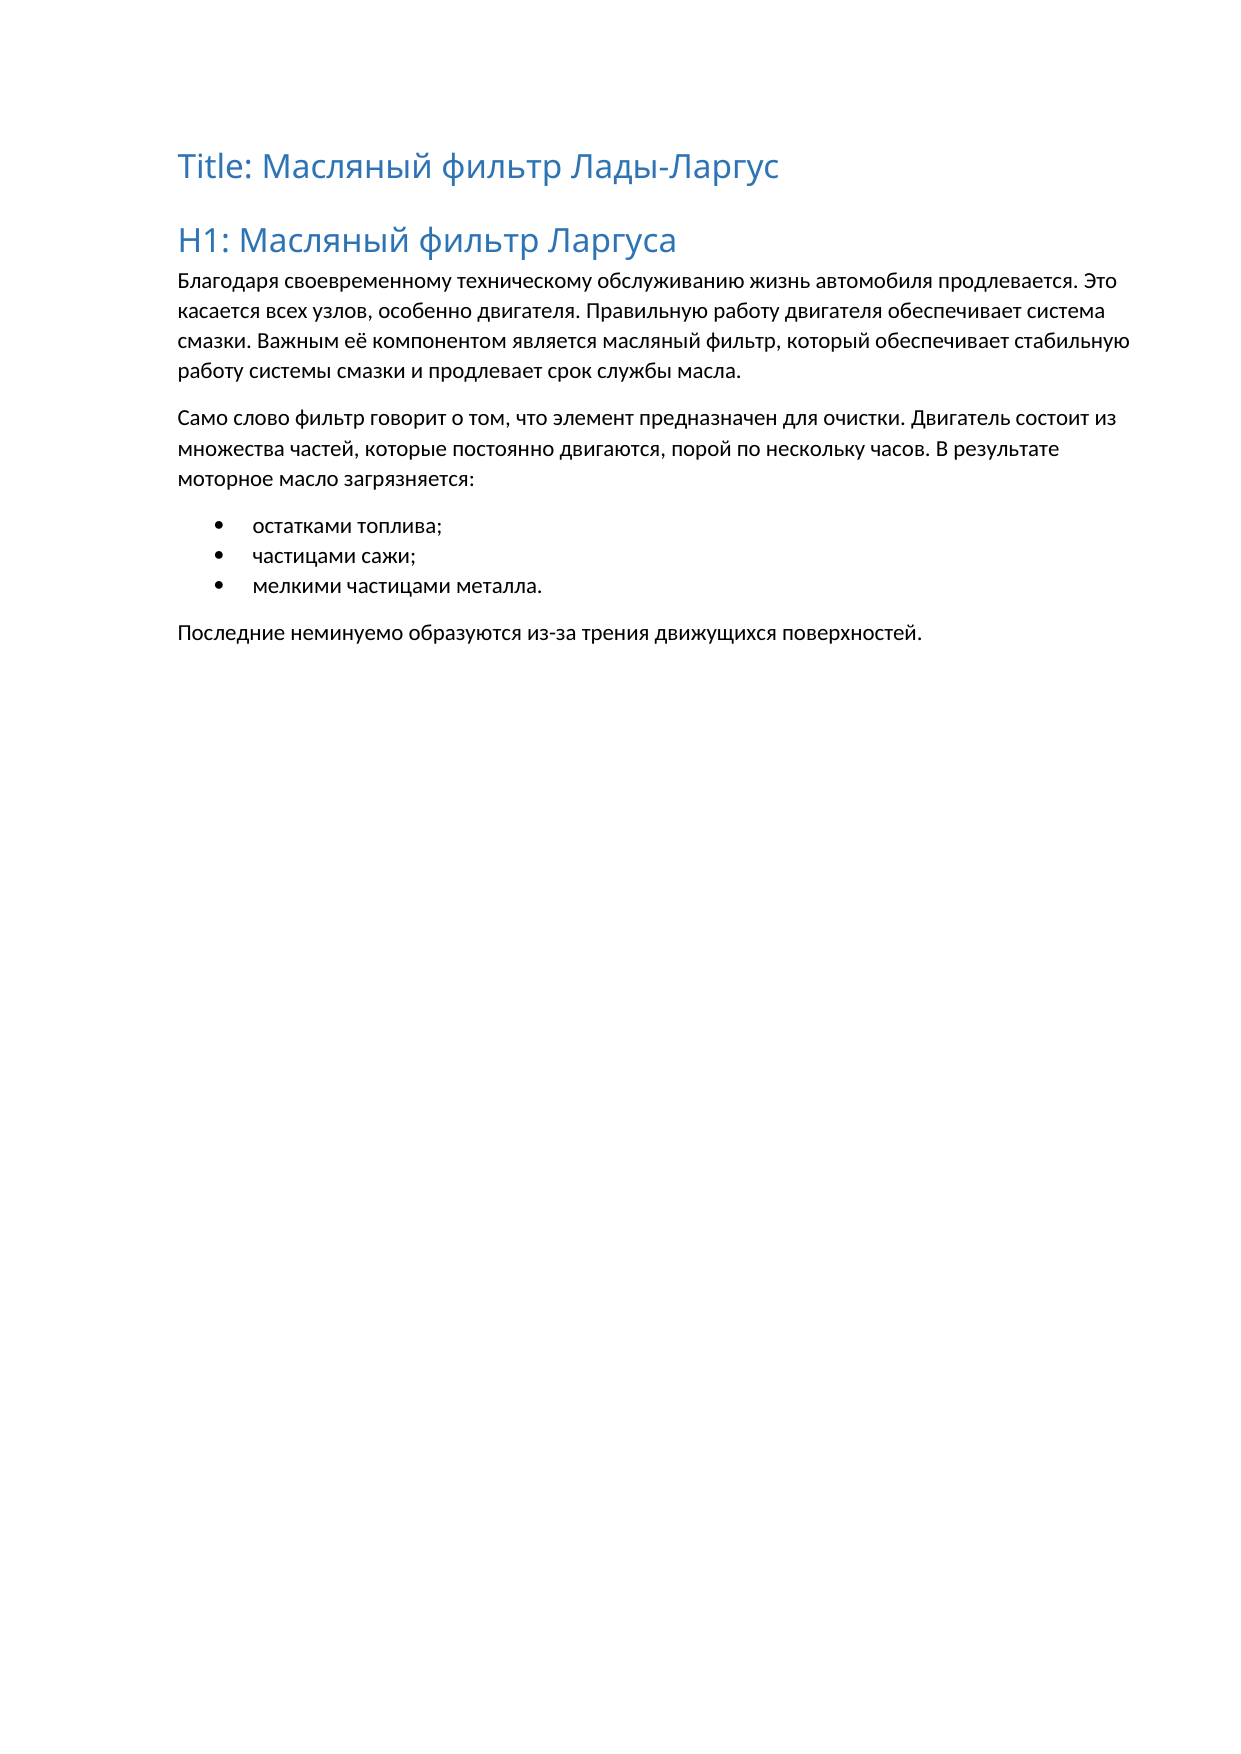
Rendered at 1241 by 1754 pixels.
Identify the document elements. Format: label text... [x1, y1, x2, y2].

subtitle H1: Масляный фильтр Ларгуса [177, 217, 1152, 262]
list остатками топлива; [215, 511, 1152, 539]
text Благодаря своевременному техническому обслуживанию жизнь автомобиля продлевается. Это касается всех узлов, особенно двигателя. Правильную работу двигателя обеспечивает система смазки. Важным её компонентом является масляный фильтр, который обеспечивает стабильную работу системы смазки и продлевает срок службы масла. [177, 266, 1152, 385]
text Последние неминуемо образуются из-за трения движущихся поверхностей. [177, 618, 1152, 646]
list мелкими частицами металла. [215, 571, 1152, 599]
text Само слово фильтр говорит о том, что элемент предназначен для очистки. Двигатель состоит из множества частей, которые постоянно двигаются, порой по нескольку часов. В результате моторное масло загрязняется: [177, 403, 1152, 492]
subtitle Title: Масляный фильтр Лады-Ларгус [177, 143, 1152, 188]
list частицами сажи; [215, 541, 1152, 569]
